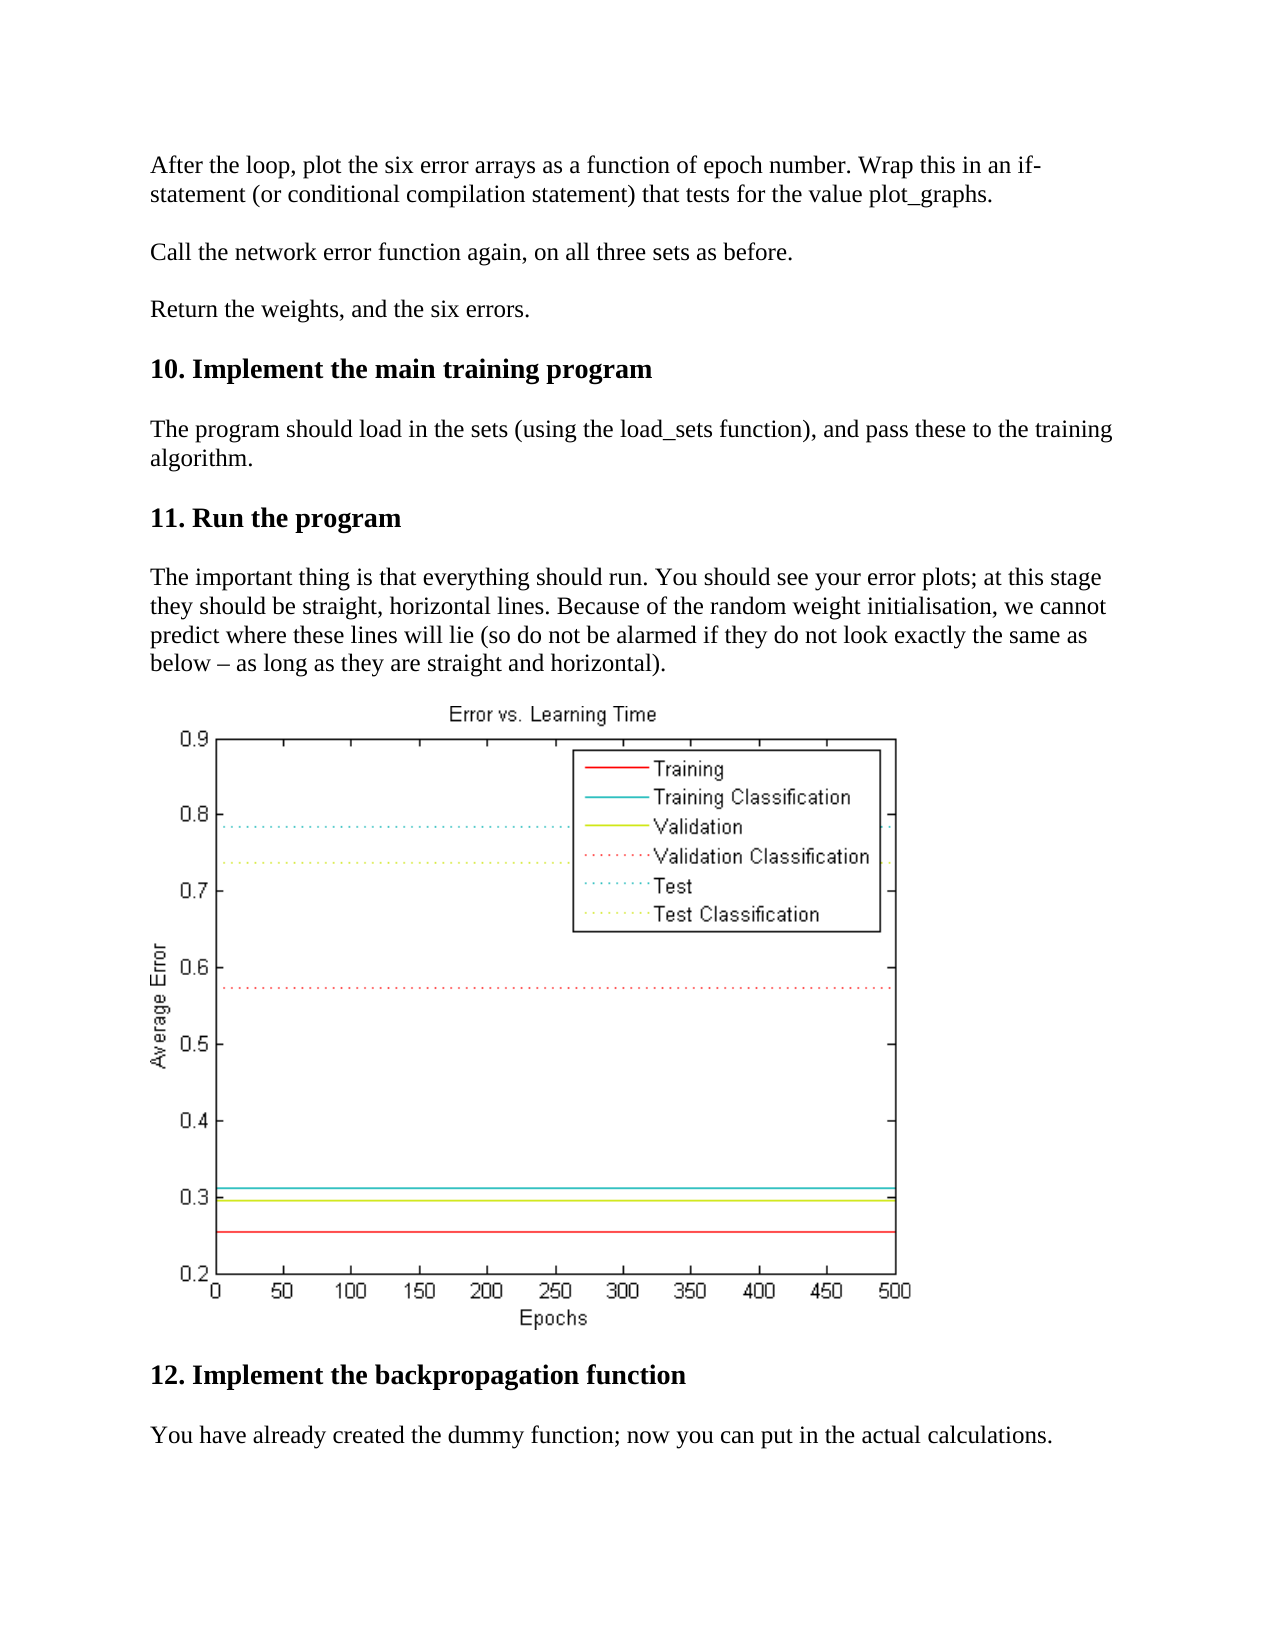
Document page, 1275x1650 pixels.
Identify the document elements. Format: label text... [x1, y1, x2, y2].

picture [150, 706, 911, 1330]
text You have already created the dummy function; now you can put in the actual calculations. [150, 1420, 1125, 1449]
text The important thing is that everything should run. You should see your error plots; at this stage they should be straight, horizontal lines. Because of the random weight initialisation, we cannot predict where these lines will lie (so do not be alarmed if they do not look exactly the same as below – as long as they are straight and horizontal). [150, 562, 1125, 677]
text Return the weights, and the six errors. [150, 294, 1125, 323]
text After the loop, plot the six error arrays as a function of epoch number. Wrap this in an if-statement (or conditional compilation statement) that tests for the value plot_graphs. [150, 150, 1125, 207]
text The program should load in the sets (using the load_sets function), and pass these to the training algorithm. [150, 414, 1125, 472]
text 12. Implement the backpropagation function [150, 1358, 1125, 1391]
text 11. Run the program [150, 501, 1125, 533]
text 10. Implement the main training program [150, 352, 1125, 385]
text Call the network error function again, on all three sets as before. [150, 237, 1125, 265]
